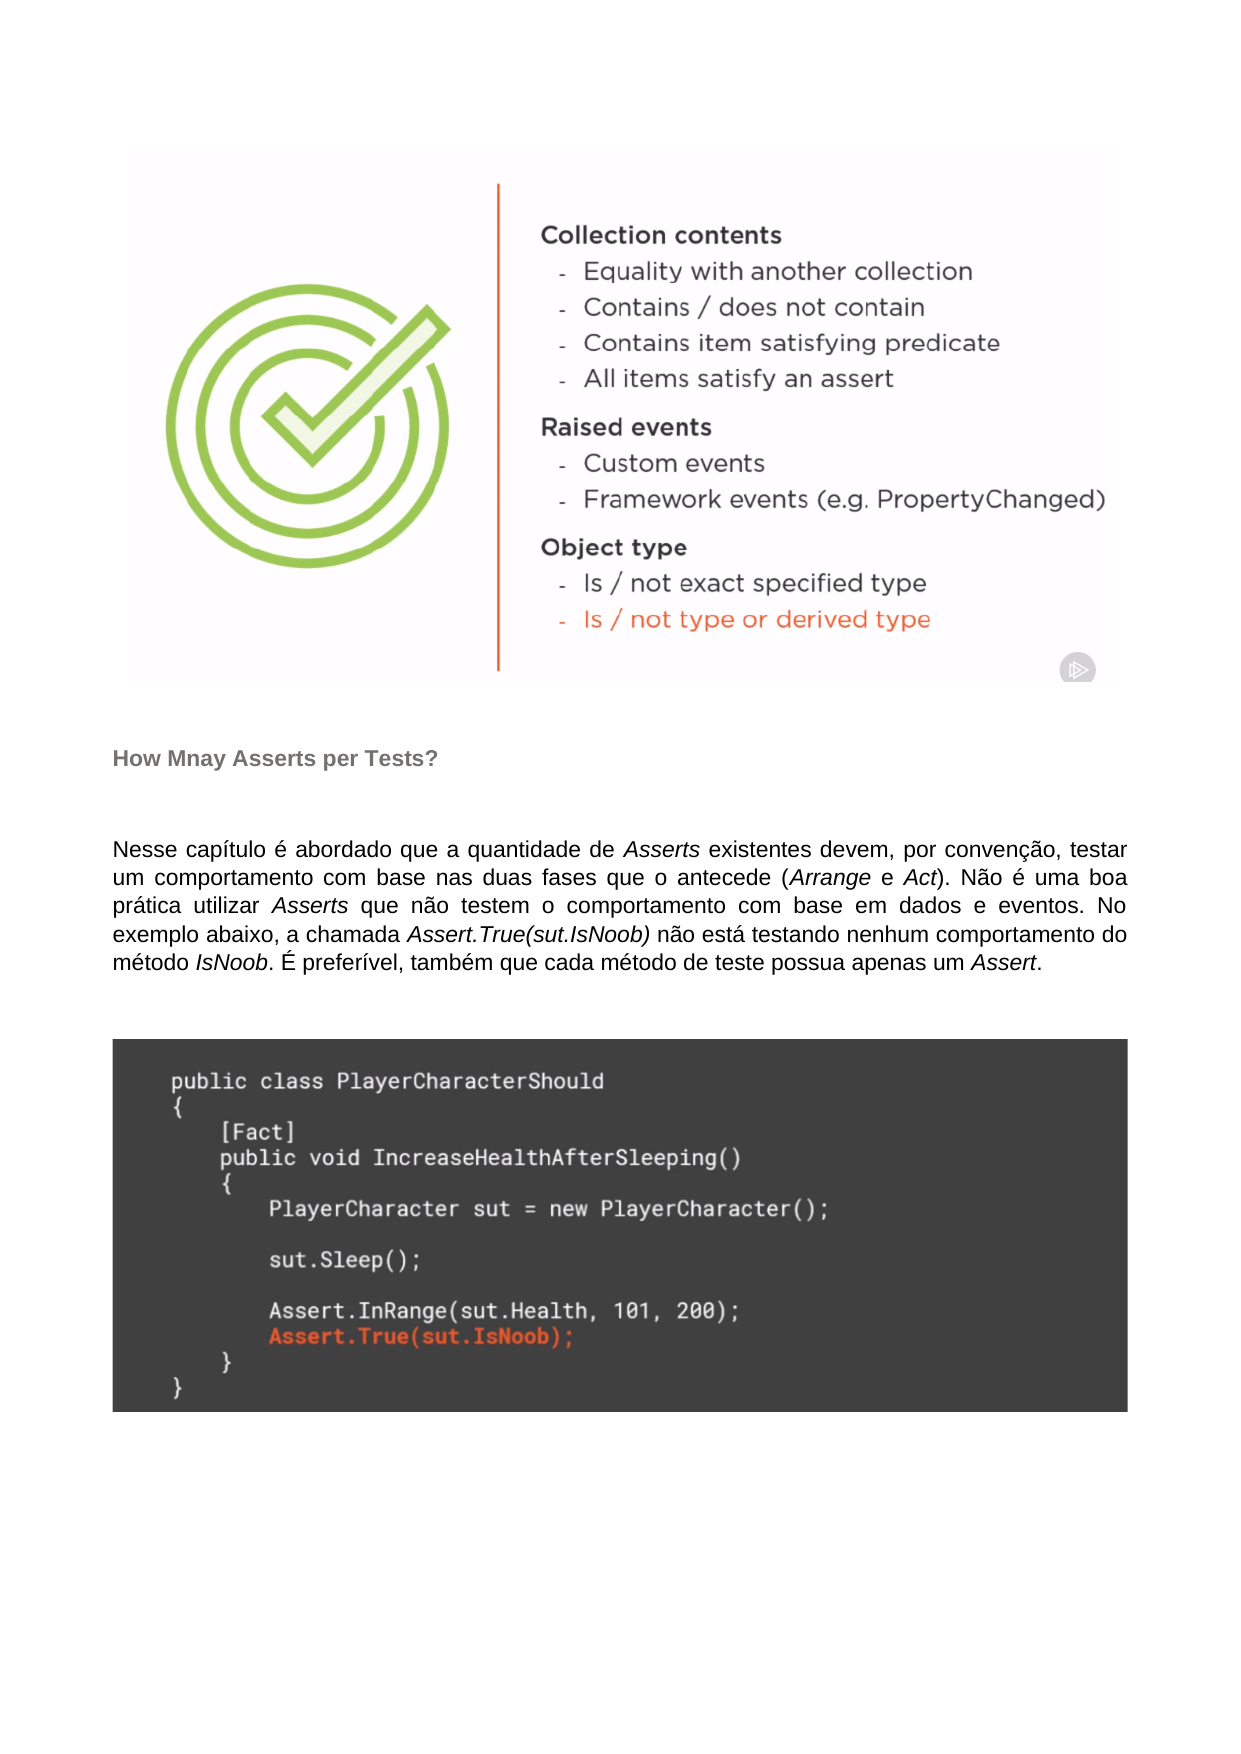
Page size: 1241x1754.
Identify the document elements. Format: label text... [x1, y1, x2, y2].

picture [127, 150, 1114, 682]
text How Mnay Asserts per Tests? [112, 745, 1128, 772]
text Nesse capítulo é abordado que a quantidade de Asserts existentes devem, por convenção, testar um comportamento com base nas duas fases que o antecede (Arrange e Act). Não é uma boa prática utilizar Asserts que não testem o comportamento com base em dados e eventos. No exemplo abaixo, a chamada Assert.True(sut.IsNoob) não está testando nenhum comportamento do método IsNoob. É preferível, também que cada método de teste possua apenas um Assert. [112, 836, 1128, 976]
picture [112, 1039, 1128, 1412]
